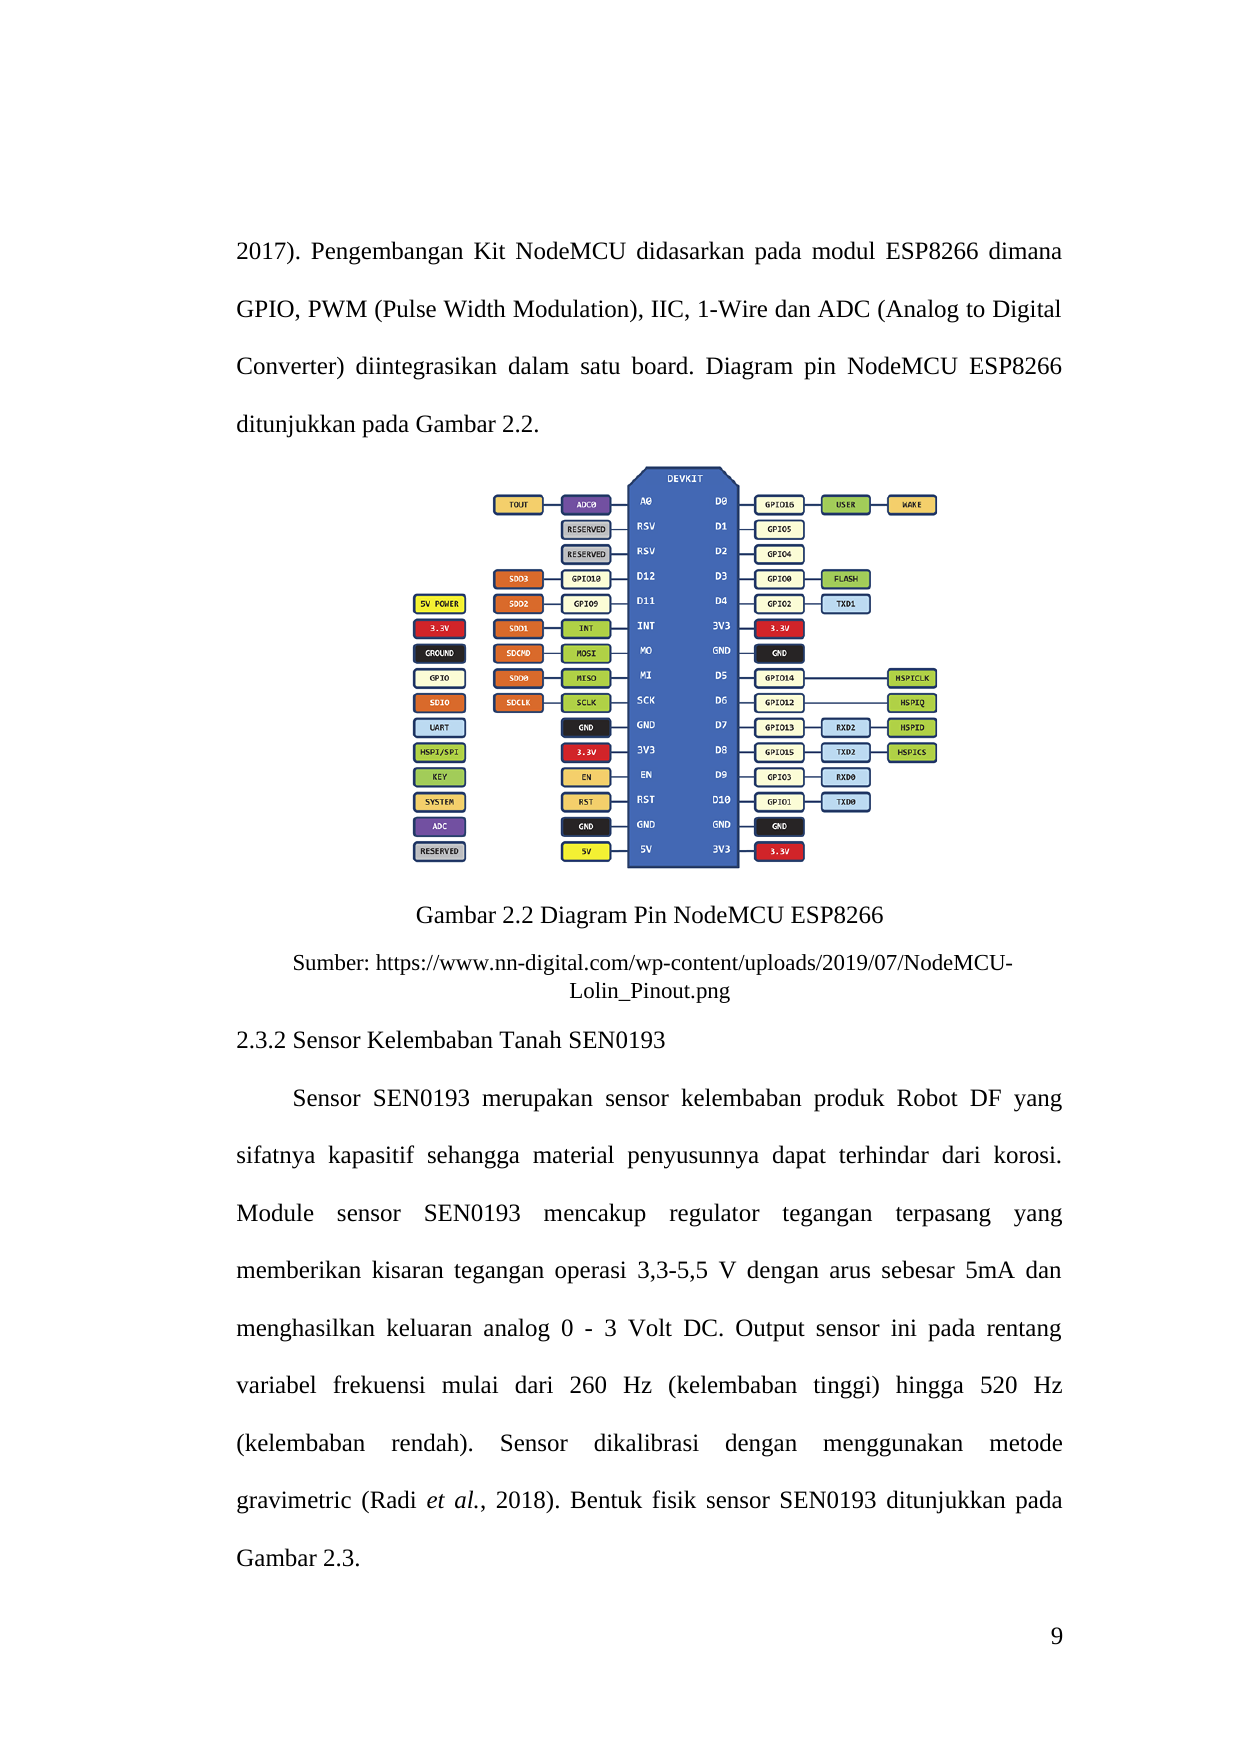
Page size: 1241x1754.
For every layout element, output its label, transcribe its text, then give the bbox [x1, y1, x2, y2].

picture [412, 466, 938, 871]
text Sumber: https://www.nn-digital.com/wp-content/uploads/2019/07/NodeMCU-Lolin_Pinout.png [236, 949, 1063, 1004]
subtitle 2.3.2 Sensor Kelembaban Tanah SEN0193 [236, 1025, 1063, 1054]
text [236, 236, 1063, 437]
text Sensor SEN0193 merupakan sensor kelembaban produk Robot DF yang sifatnya kapasitif sehangga material penyusunnya dapat terhindar dari korosi. Module sensor SEN0193 mencakup regulator tegangan terpasang yang memberikan kisaran tegangan operasi 3,3-5,5 V dengan arus sebesar 5mA dan menghasilkan keluaran analog 0 - 3 Volt DC. Output sensor ini pada rentang variabel frekuensi mulai dari 260 Hz (kelembaban tinggi) hingga 520 Hz (kelembaban rendah). Sensor dikalibrasi dengan menggunakan metode gravimetric (Radi et al., 2018). Bentuk fisik sensor SEN0193 ditunjukkan pada Gambar 2.3. [236, 1083, 1063, 1571]
